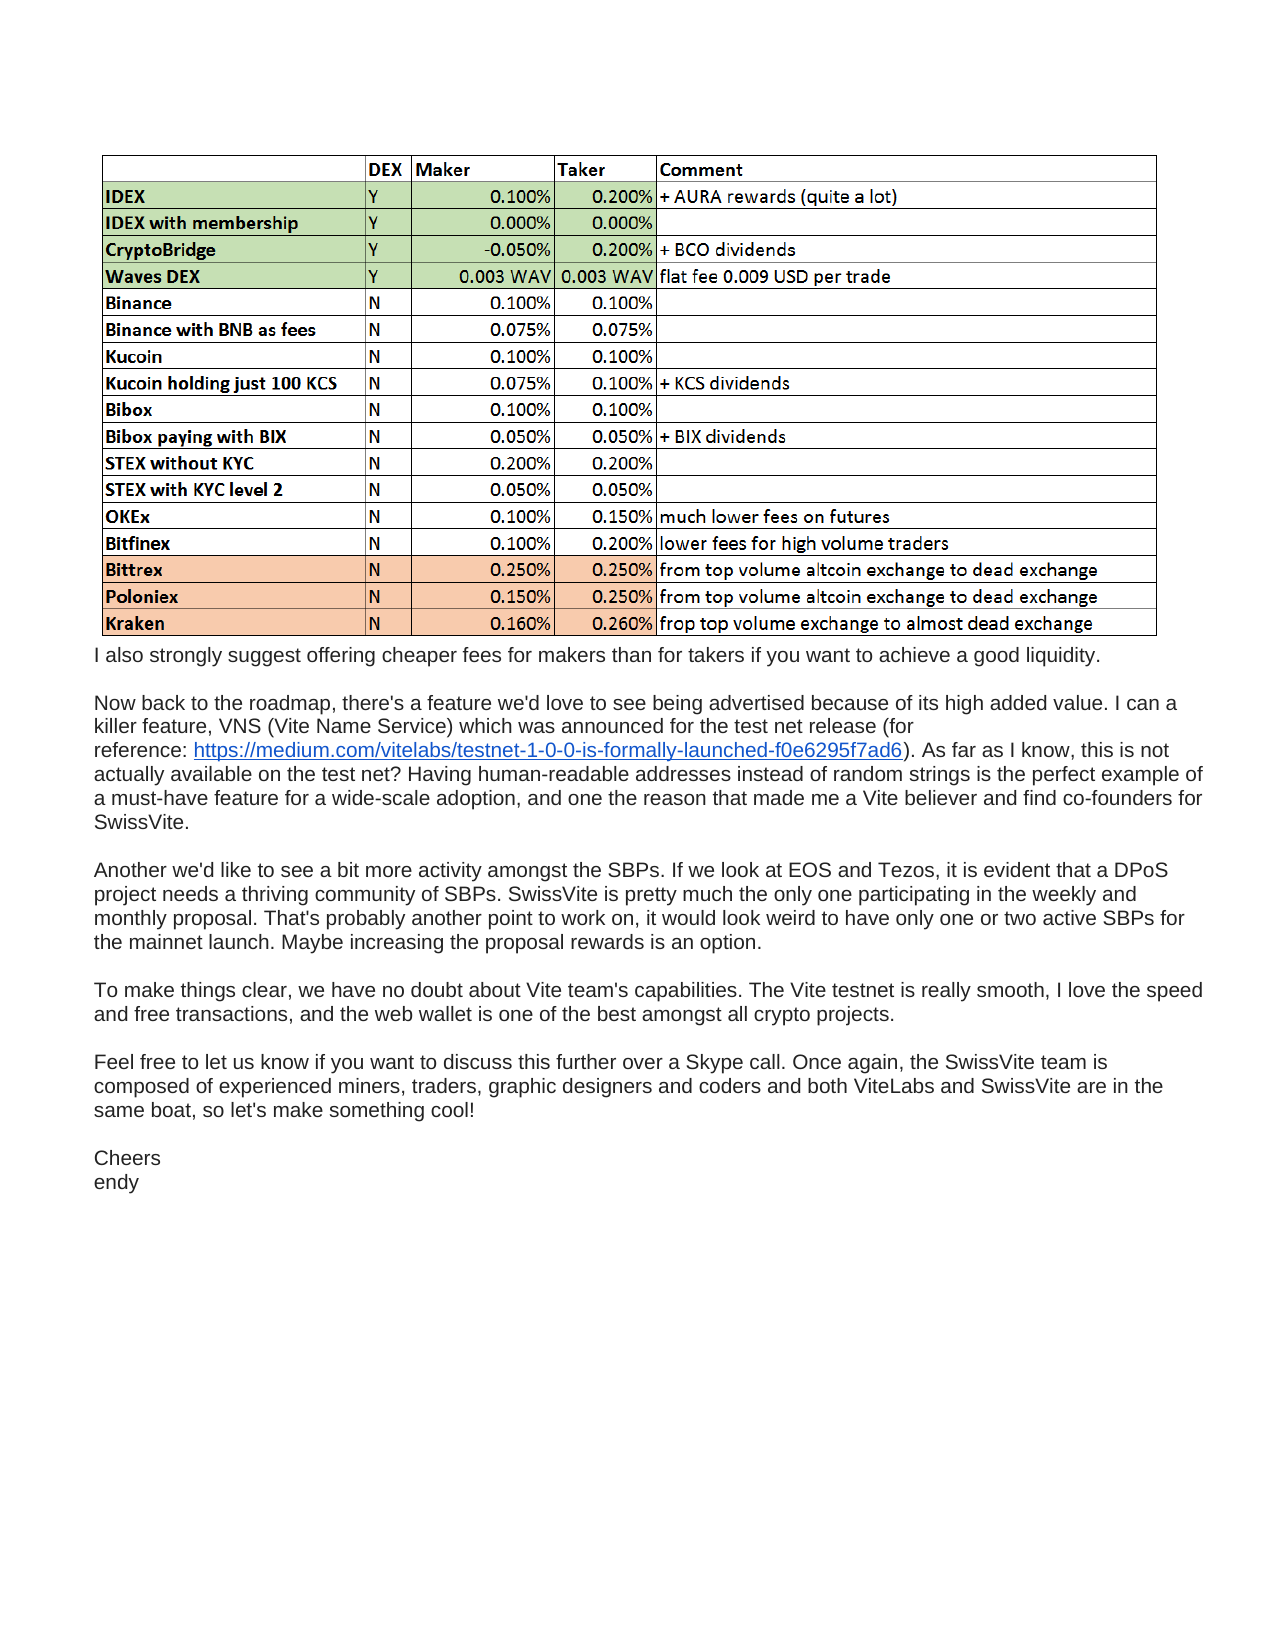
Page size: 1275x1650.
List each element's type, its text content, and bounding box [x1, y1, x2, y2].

text Now back to the roadmap, there's a feature we'd love to see being advertised because of its high added value. I can a killer feature, VNS (Vite Name Service) which was announced for the test net release (for reference: https://medium.com/vitelabs/testnet-1-0-0-is-formally-launched-f0e6295f7ad6). As far as I know, this is not actually available on the test net? Having human-readable addresses instead of random strings is the perfect example of a must-have feature for a wide-scale adoption, and one the reason that made me a Vite believer and find co-founders for SwissVite. [94, 690, 1209, 834]
text Another we'd like to see a bit more activity amongst the SBPs. If we look at EOS and Tezos, it is evident that a DPoS project needs a thriving community of SBPs. SwissVite is pretty much the only one participating in the weekly and monthly proposal. That's probably another point to work on, it would look weird to have only one or two active SBPs for the mainnet launch. Maybe increasing the proposal rewards is an option. [94, 858, 1209, 954]
text I also strongly suggest offering cheaper fees for makers than for takers if you want to achieve a good liquidity. [94, 642, 1209, 666]
text Cheers [94, 1146, 1209, 1169]
text Feel free to let us know if you want to discuss this further over a Skype call. Once again, the SwissVite team is composed of experienced miners, traders, graphic designers and coders and both ViteLabs and SwissVite are in the same boat, so let's make something cool! [94, 1050, 1209, 1122]
text To make things clear, we have no doubt about Vite team's capabilities. The Vite testnet is really smooth, I love the speed and free transactions, and the web wallet is one of the best amongst all crypto projects. [94, 978, 1209, 1026]
text endy [94, 1169, 1209, 1193]
picture [93, 147, 1159, 643]
